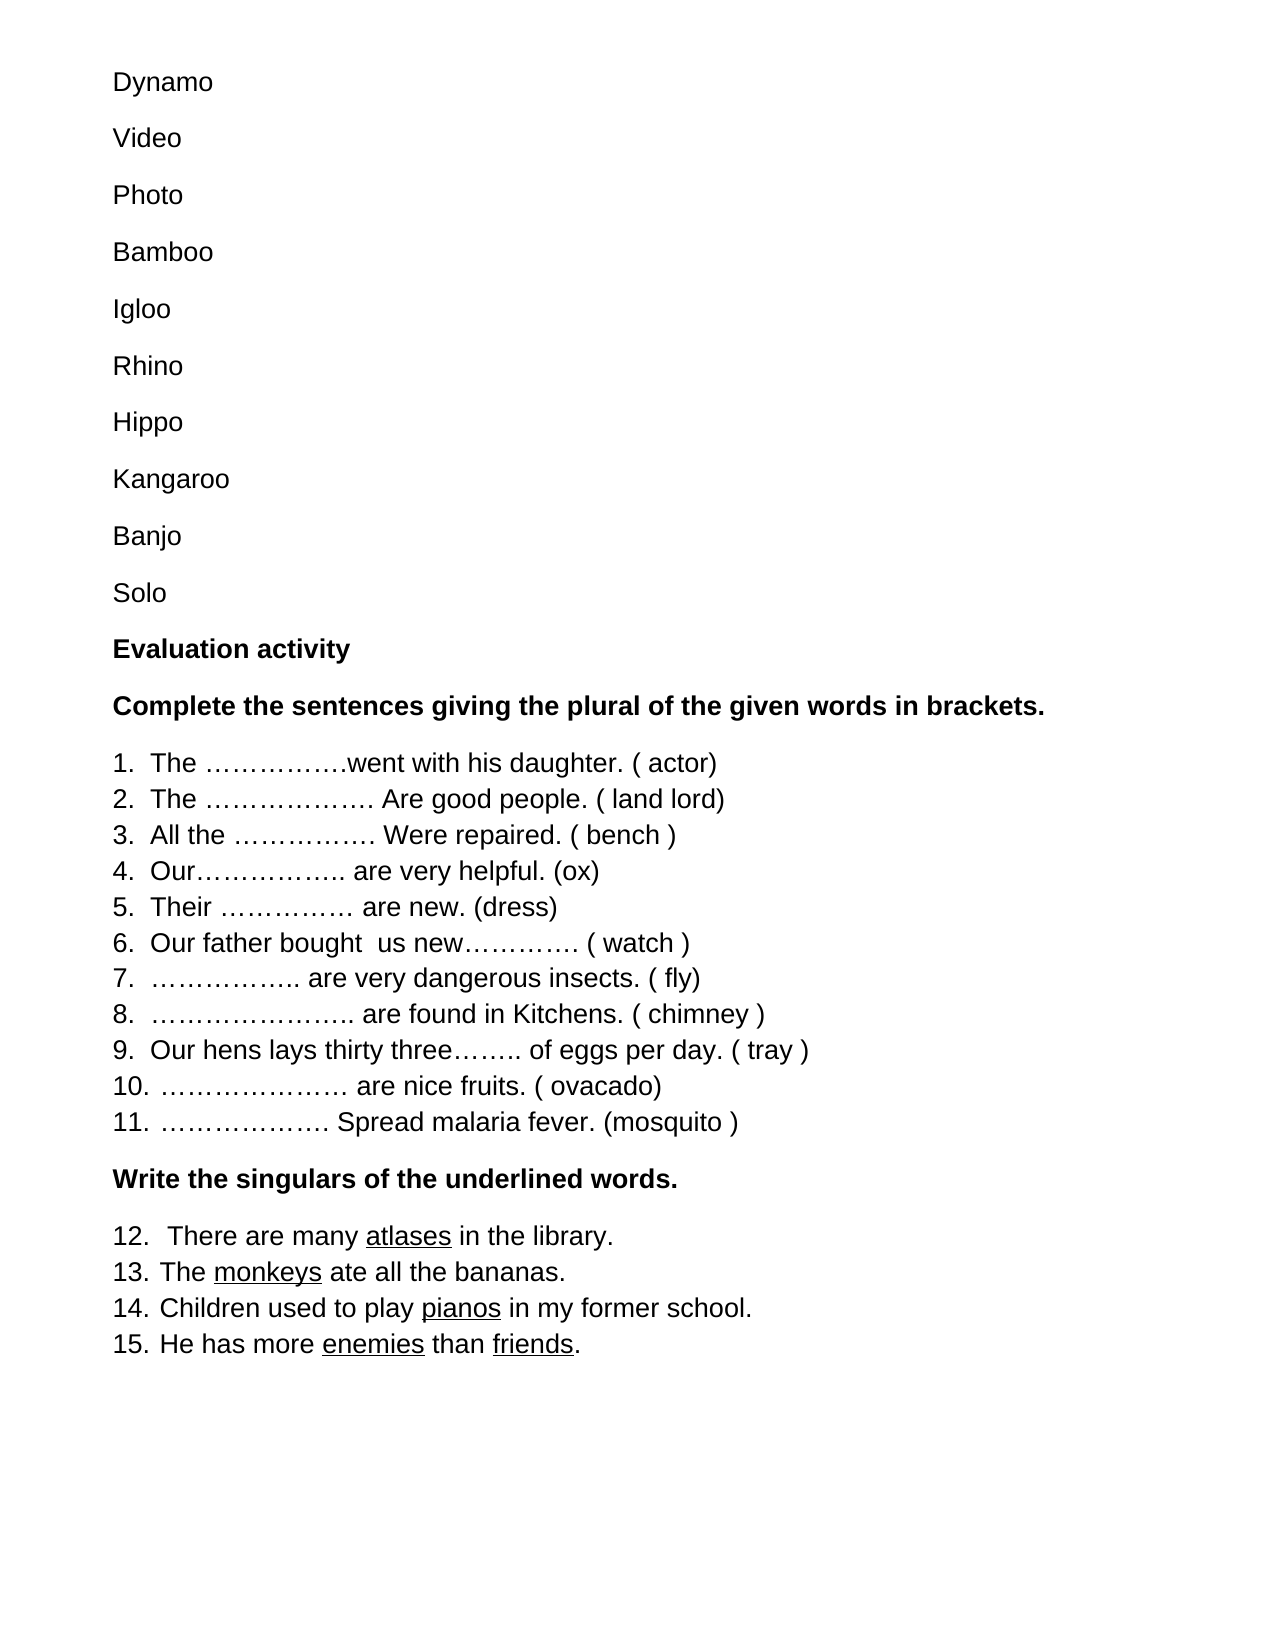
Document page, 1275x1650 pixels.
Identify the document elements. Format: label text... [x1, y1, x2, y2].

text Hippo [112, 406, 1191, 437]
text Igloo [112, 293, 1191, 324]
list ………………….. are found in Kitchens. ( chimney ) [112, 998, 1191, 1030]
list Their …………… are new. (dress) [112, 891, 1191, 922]
text Complete the sentences giving the plural of the given words in brackets. [112, 690, 1191, 721]
text Video [112, 122, 1191, 154]
list All the ……………. Were repaired. ( bench ) [112, 819, 1191, 850]
list The …………….went with his daughter. ( actor) [112, 747, 1191, 778]
list ………………… are nice fruits. ( ovacado) [112, 1070, 1191, 1102]
text Kangaroo [112, 463, 1191, 494]
list Our father bought us new…………. ( watch ) [112, 927, 1191, 958]
list There are many atlases in the library. [112, 1220, 1191, 1251]
text Banjo [112, 520, 1191, 551]
text Write the singulars of the underlined words. [112, 1163, 1191, 1194]
text Solo [112, 577, 1191, 608]
text Dynamo [112, 66, 1191, 97]
list …………….. are very dangerous insects. ( fly) [112, 962, 1191, 994]
text Photo [112, 179, 1191, 210]
list ………………. Spread malaria fever. (mosquito ) [112, 1106, 1191, 1137]
list The ………………. Are good people. ( land lord) [112, 783, 1191, 814]
text Bamboo [112, 236, 1191, 267]
list Our…………….. are very helpful. (ox) [112, 855, 1191, 886]
text Rhino [112, 349, 1191, 381]
list He has more enemies than friends. [112, 1328, 1191, 1359]
text Evaluation activity [112, 633, 1191, 664]
list Children used to play pianos in my former school. [112, 1292, 1191, 1323]
list The monkeys ate all the bananas. [112, 1256, 1191, 1287]
list Our hens lays thirty three…….. of eggs per day. ( tray ) [112, 1034, 1191, 1066]
